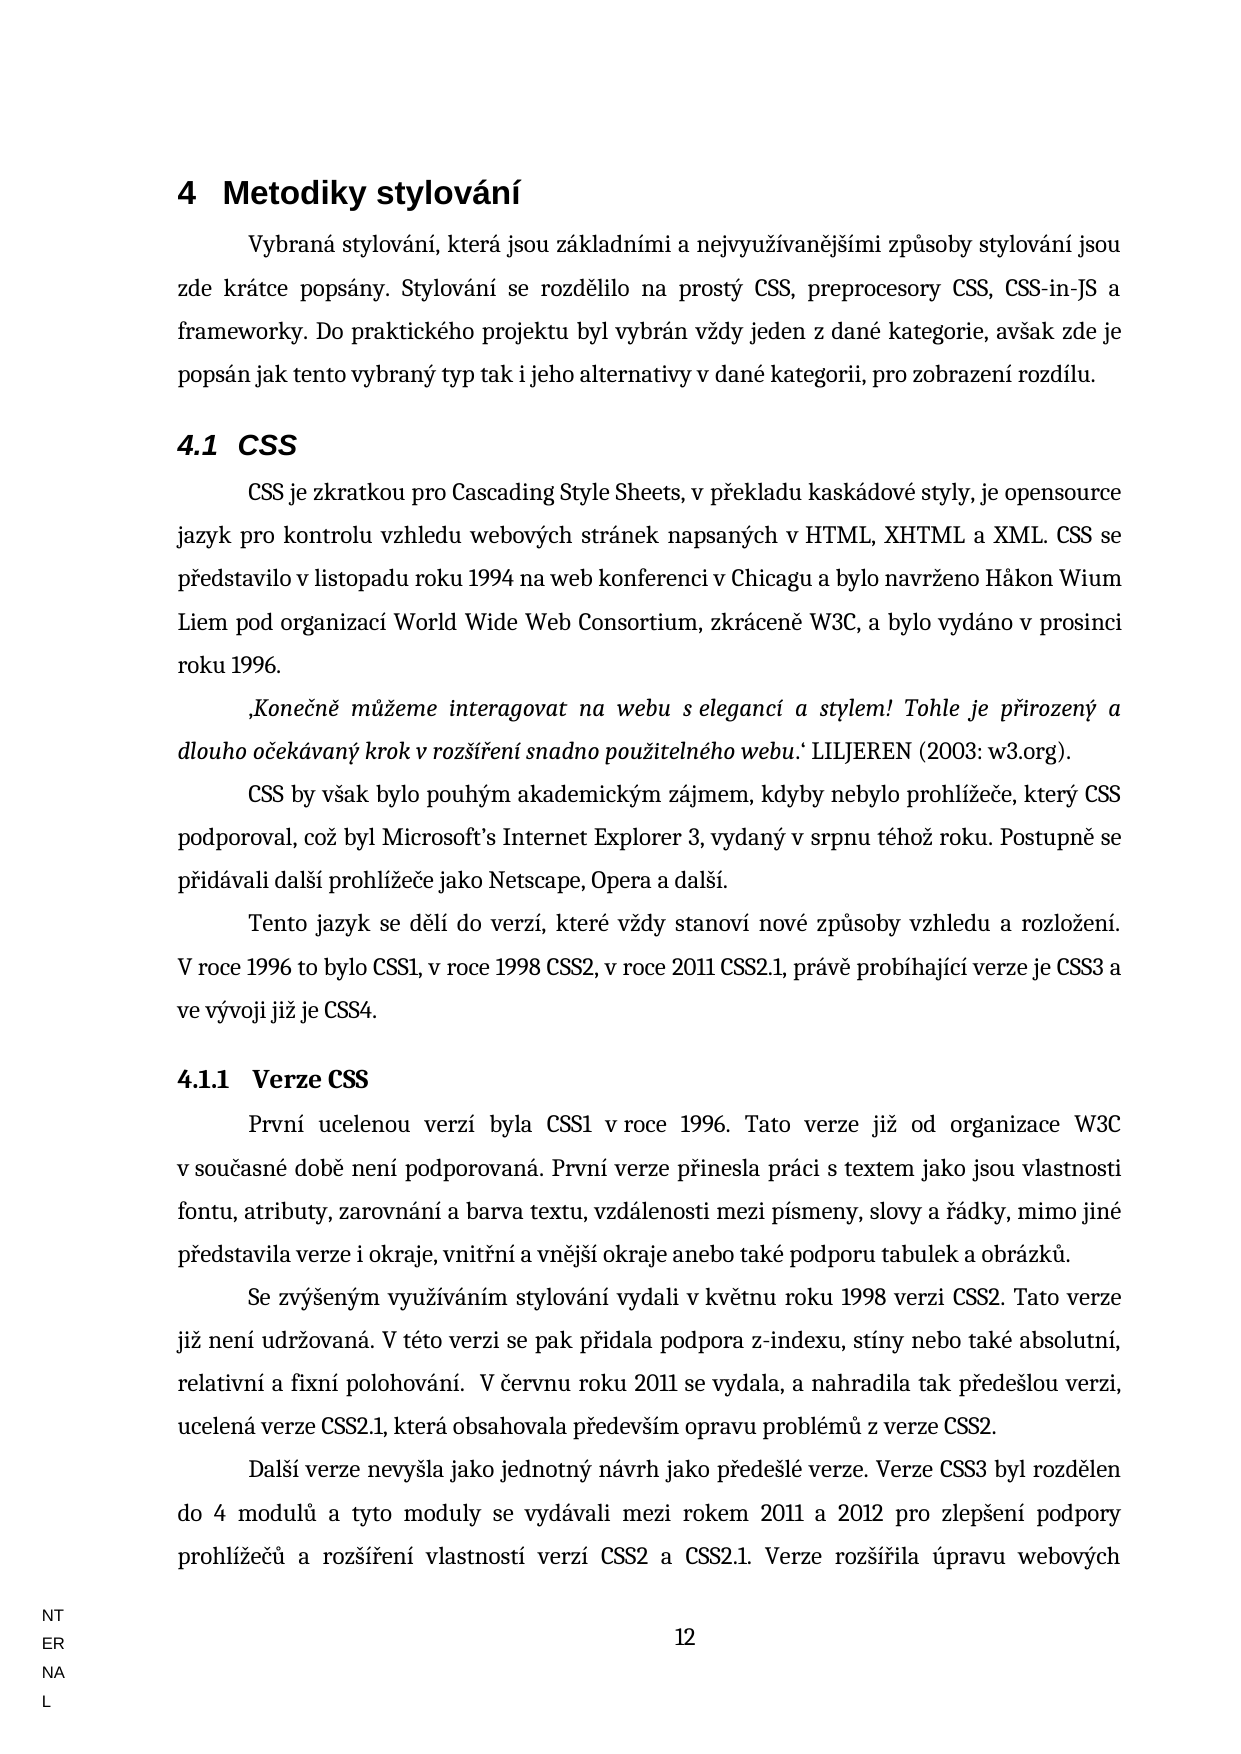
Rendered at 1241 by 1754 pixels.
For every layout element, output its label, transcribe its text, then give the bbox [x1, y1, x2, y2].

text CSS je zkratkou pro Cascading Style Sheets, v překladu kaskádové styly, je opensource jazyk pro kontrolu vzhledu webových stránek napsaných v HTML, XHTML a XML. CSS se představilo v listopadu roku 1994 na web konferenci v Chicagu a bylo navrženo Håkon Wium Liem pod organizací World Wide Web Consortium, zkráceně W3C, a bylo vydáno v prosinci roku 1996. [177, 478, 1122, 679]
text Tento jazyk se dělí do verzí, které vždy stanoví nové způsoby vzhledu a rozložení. V roce 1996 to bylo CSS1, v roce 1998 CSS2, v roce 2011 CSS2.1, právě probíhající verze je CSS3 a ve vývoji již je CSS4. [177, 909, 1122, 1024]
text ‚Konečně můžeme interagovat na webu s elegancí a stylem! Tohle je přirozený a dlouho očekávaný krok v rozšíření snadno použitelného webu.‘ LILJEREN (2003: w3.org). [177, 694, 1122, 766]
subtitle Verze CSS [177, 1064, 1122, 1095]
subtitle Metodiky stylování [177, 173, 1122, 211]
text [177, 1455, 1122, 1570]
text Se zvýšeným využíváním stylování vydali v květnu roku 1998 verzi CSS2. Tato verze již není udržovaná. V této verzi se pak přidala podpora z-indexu, stíny nebo také absolutní, relativní a fixní polohování. V červnu roku 2011 se vydala, a nahradila tak předešlou verzi, ucelená verze CSS2.1, která obsahovala především opravu problémů z verze CSS2. [177, 1283, 1122, 1441]
subtitle CSS [177, 428, 1122, 461]
text CSS by však bylo pouhým akademickým zájmem, kdyby nebylo prohlížeče, který CSS podporoval, což byl Microsoft’s Internet Explorer 3, vydaný v srpnu téhož roku. Postupně se přidávali další prohlížeče jako Netscape, Opera a další. [177, 780, 1122, 895]
text První ucelenou verzí byla CSS1 v roce 1996. Tato verze již od organizace W3C v současné době není podporovaná. První verze přinesla práci s textem jako jsou vlastnosti fontu, atributy, zarovnání a barva textu, vzdálenosti mezi písmeny, slovy a řádky, mimo jiné představila verze i okraje, vnitřní a vnější okraje anebo také podporu tabulek a obrázků. [177, 1110, 1122, 1268]
text Vybraná stylování, která jsou základními a nejvyužívanějšími způsoby stylování jsou zde krátce popsány. Stylování se rozdělilo na prostý CSS, preprocesory CSS, CSS-in-JS a frameworky. Do praktického projektu byl vybrán vždy jeden z dané kategorie, avšak zde je popsán jak tento vybraný typ tak i jeho alternativy v dané kategorii, pro zobrazení rozdílu. [177, 230, 1122, 388]
